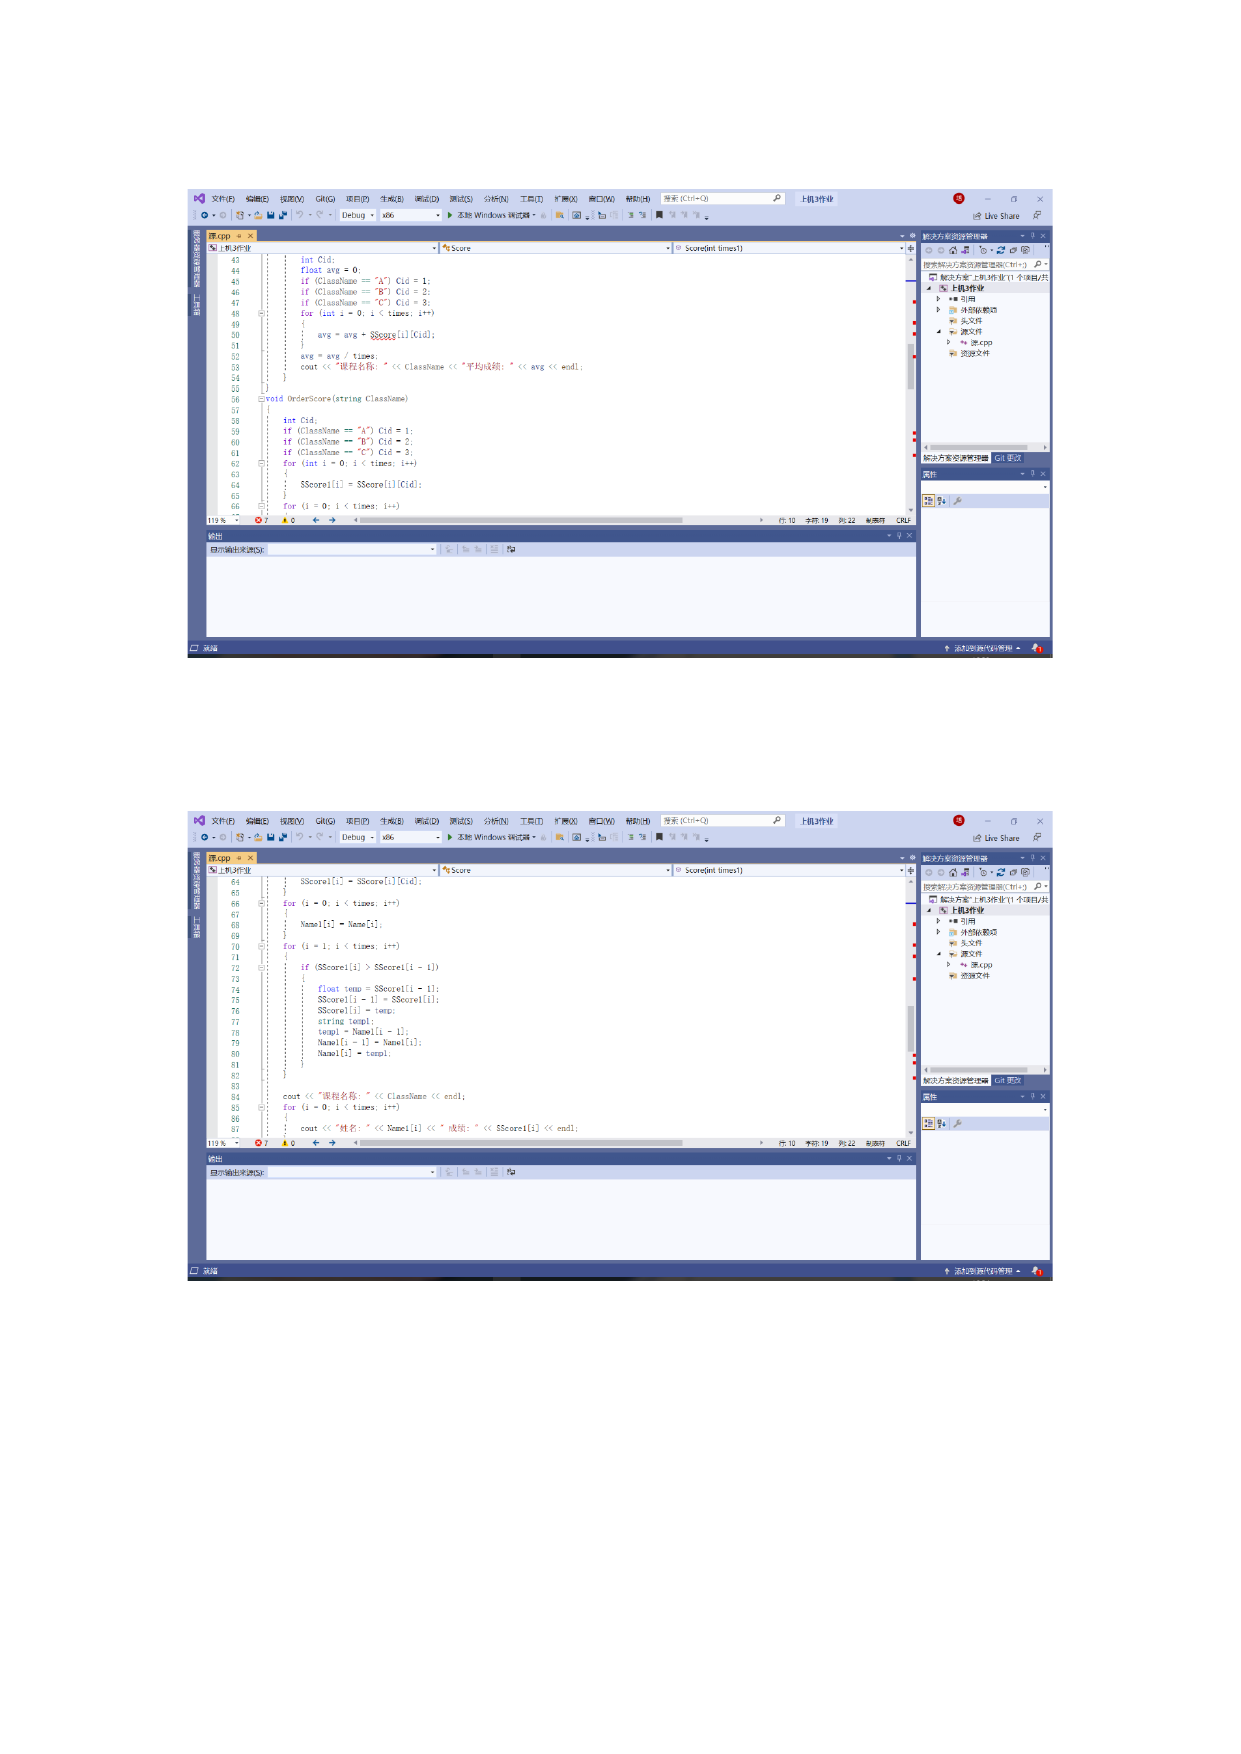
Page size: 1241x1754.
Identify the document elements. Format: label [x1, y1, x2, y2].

picture [187, 811, 1053, 1281]
picture [187, 189, 1053, 658]
